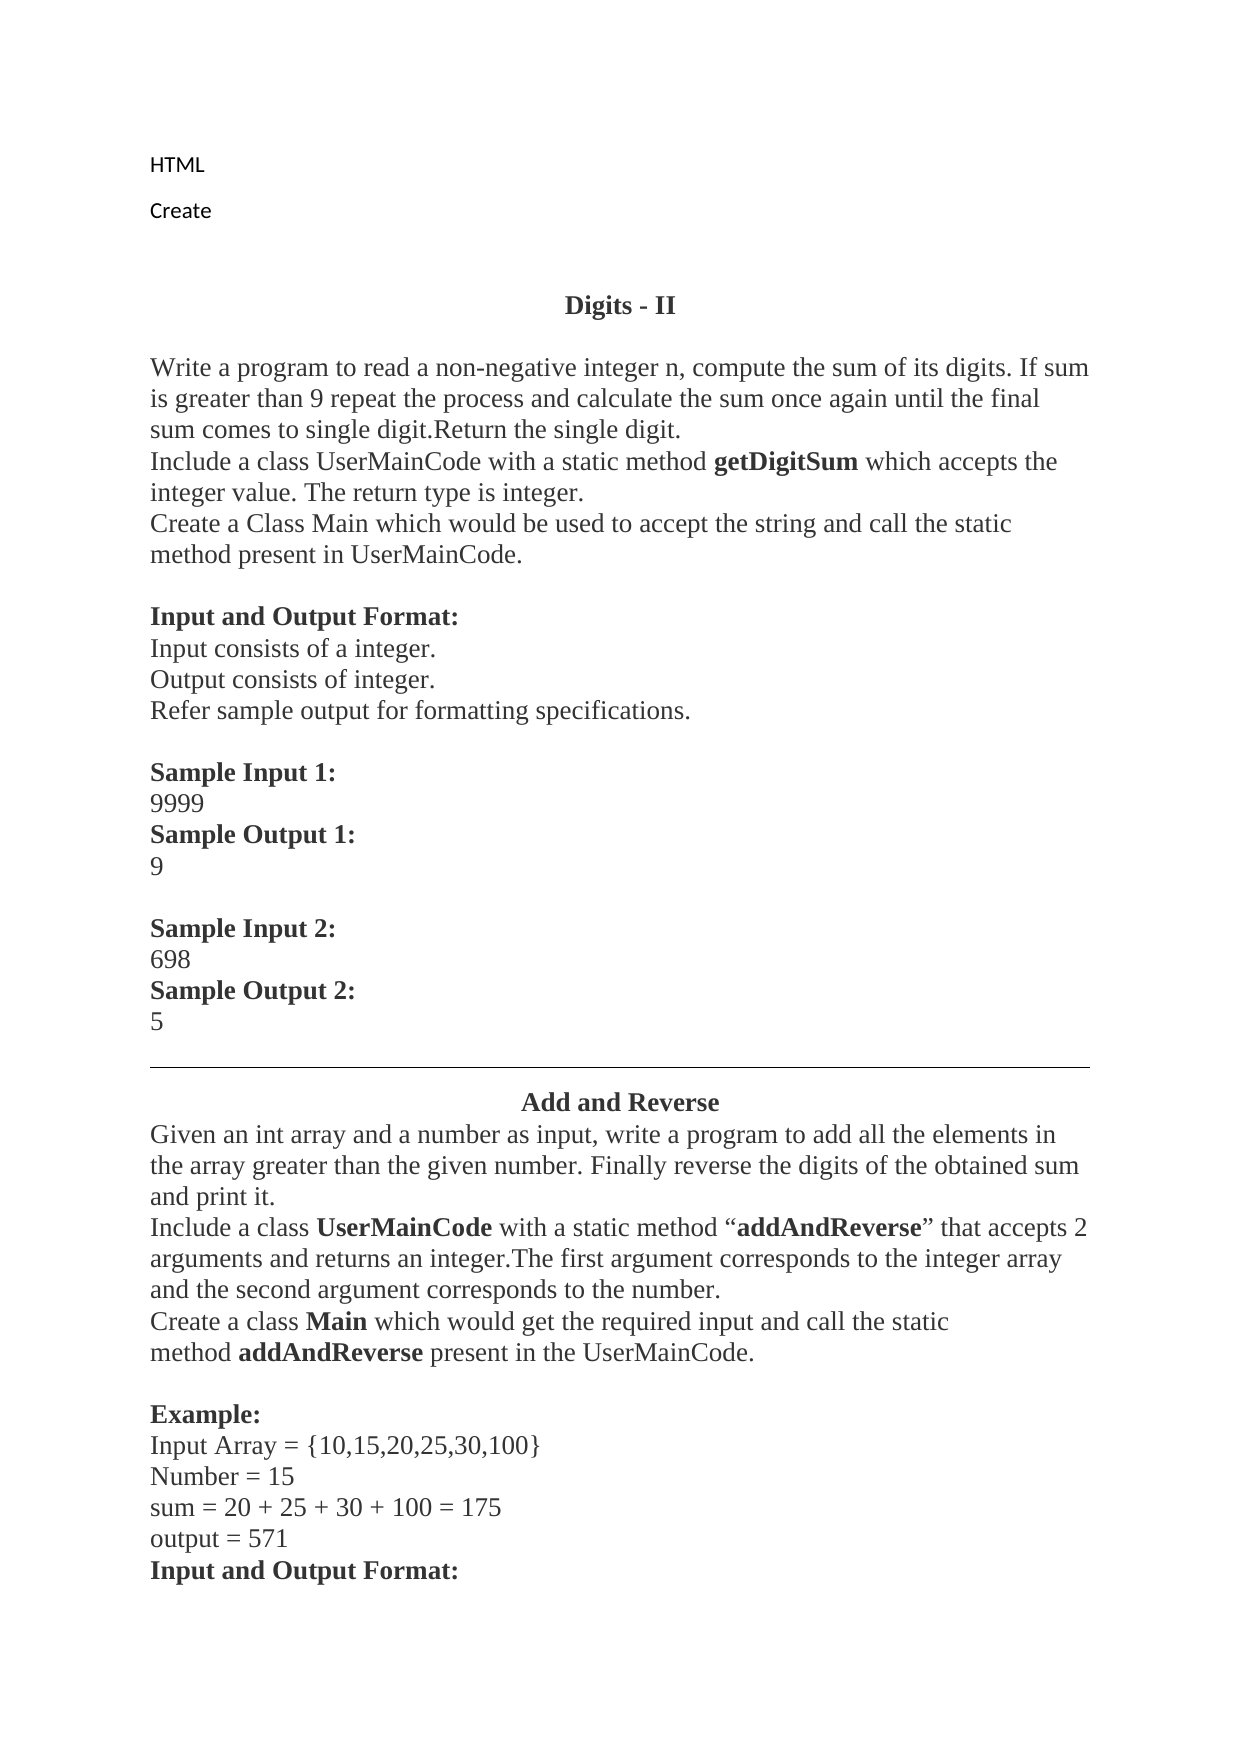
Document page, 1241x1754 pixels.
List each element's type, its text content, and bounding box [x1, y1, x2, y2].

text Example: [150, 1398, 1090, 1429]
text Digits - II [150, 289, 1090, 320]
text Include a class UserMainCode with a static method “addAndReverse” that accepts 2 arguments and returns an integer.The first argument corresponds to the integer array and the second argument corresponds to the number. [150, 1211, 1090, 1304]
text Input and Output Format: [150, 1554, 1090, 1585]
text sum = 20 + 25 + 30 + 100 = 175 [150, 1491, 1090, 1523]
text Number = 15 [150, 1460, 1090, 1491]
text Given an int array and a number as input, write a program to add all the elements in the array greater than the given number. Finally reverse the digits of the obtained sum and print it. [150, 1118, 1090, 1211]
text HTML [150, 150, 1090, 178]
text Input Array = {10,15,20,25,30,100} [150, 1429, 1090, 1460]
text Add and Reverse [150, 1087, 1090, 1118]
text output = 571 [150, 1523, 1090, 1554]
text Create [150, 196, 1090, 224]
text Write a program to read a non-negative integer n, compute the sum of its digits. If sum is greater than 9 repeat the process and calculate the sum once again until the final sum comes to single digit.Return the single digit. Include a class UserMainCode with a static method getDigitSum which accepts the integer value. The return type is integer. Create a Class Main which would be used to accept the string and call the static method present in UserMainCode. Input and Output Format: Input consists of a integer. Output consists of integer. Refer sample output for formatting specifications. Sample Input 1: 9999 Sample Output 1: 9 Sample Input 2: 698 Sample Output 2: 5 [150, 320, 1090, 1037]
text Create a class Main which would get the required input and call the static method addAndReverse present in the UserMainCode. [150, 1304, 1090, 1367]
